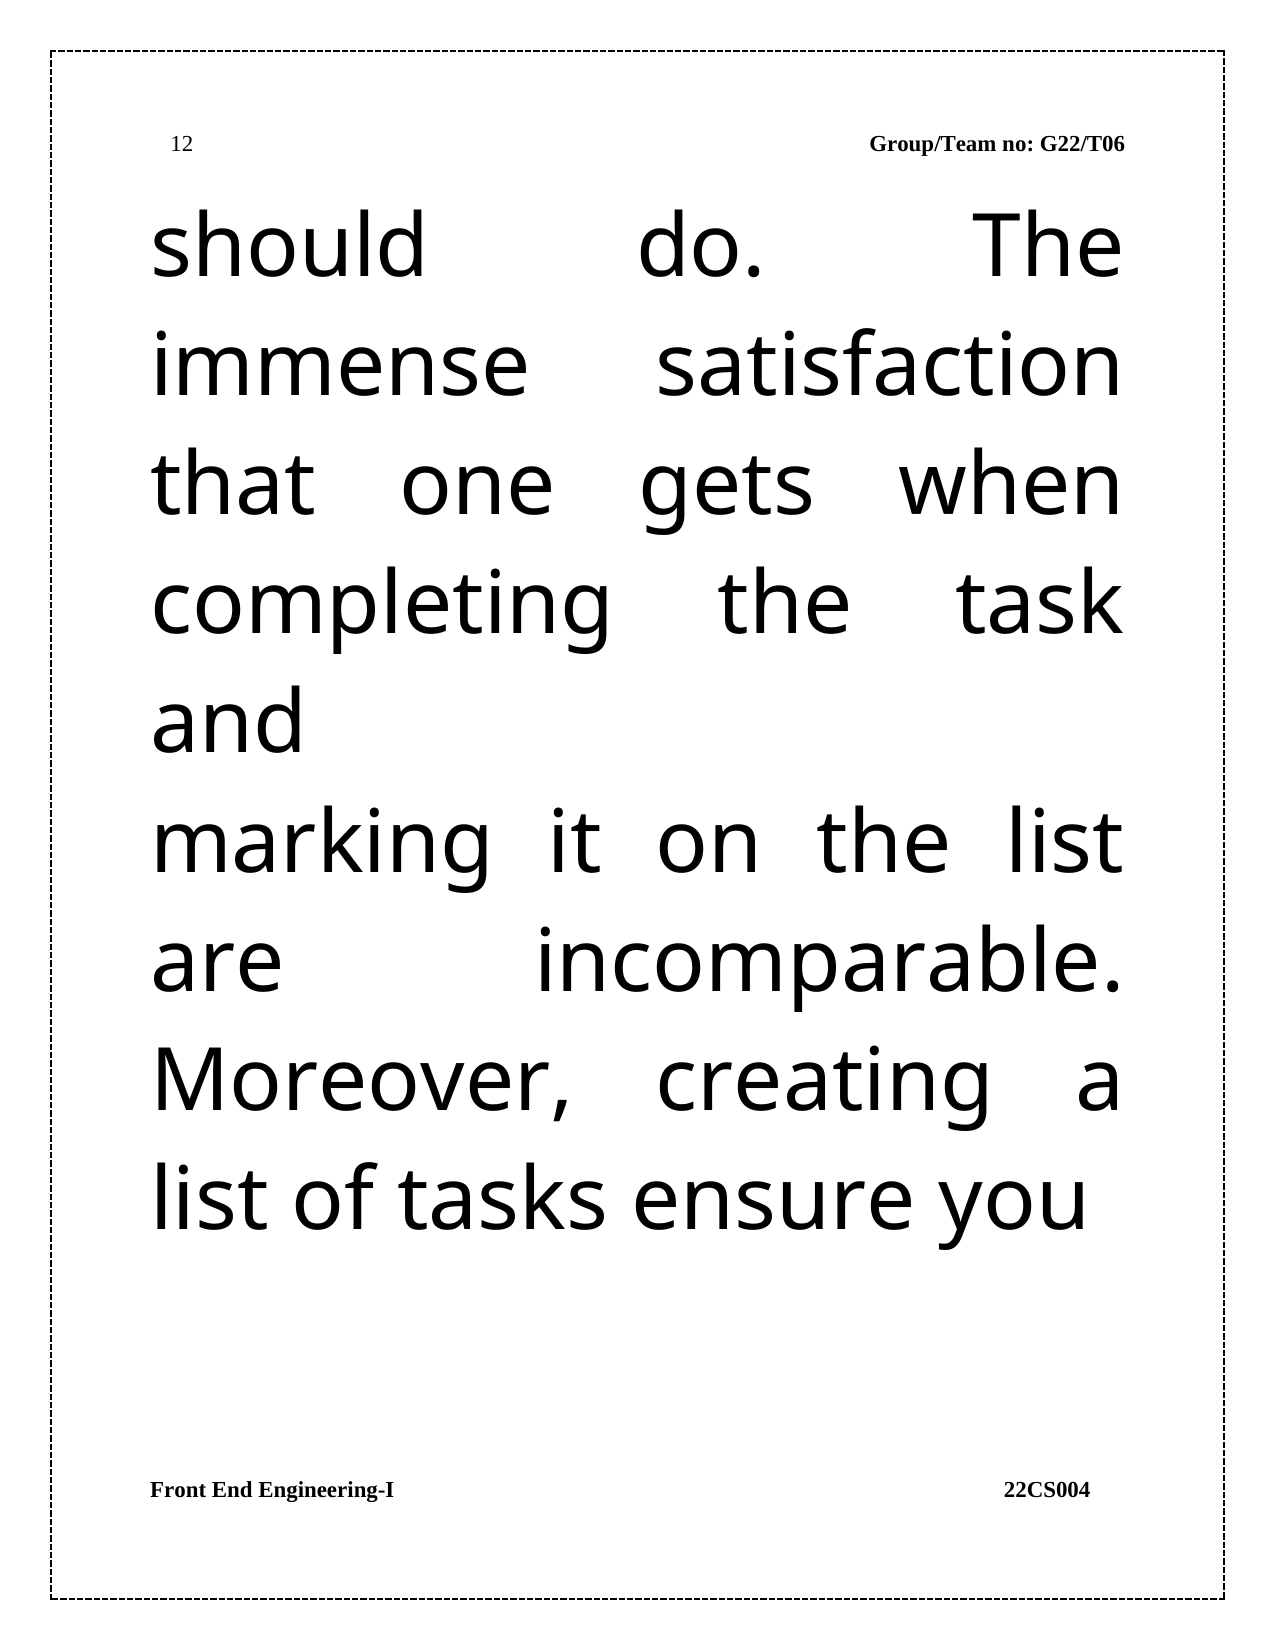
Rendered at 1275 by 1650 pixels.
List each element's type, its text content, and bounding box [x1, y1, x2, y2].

text marking it on the list are incomparable. Moreover, creating a list of tasks ensure you [150, 778, 1125, 1255]
text should do. The immense satisfaction that one gets when completing the task and [150, 183, 1125, 778]
